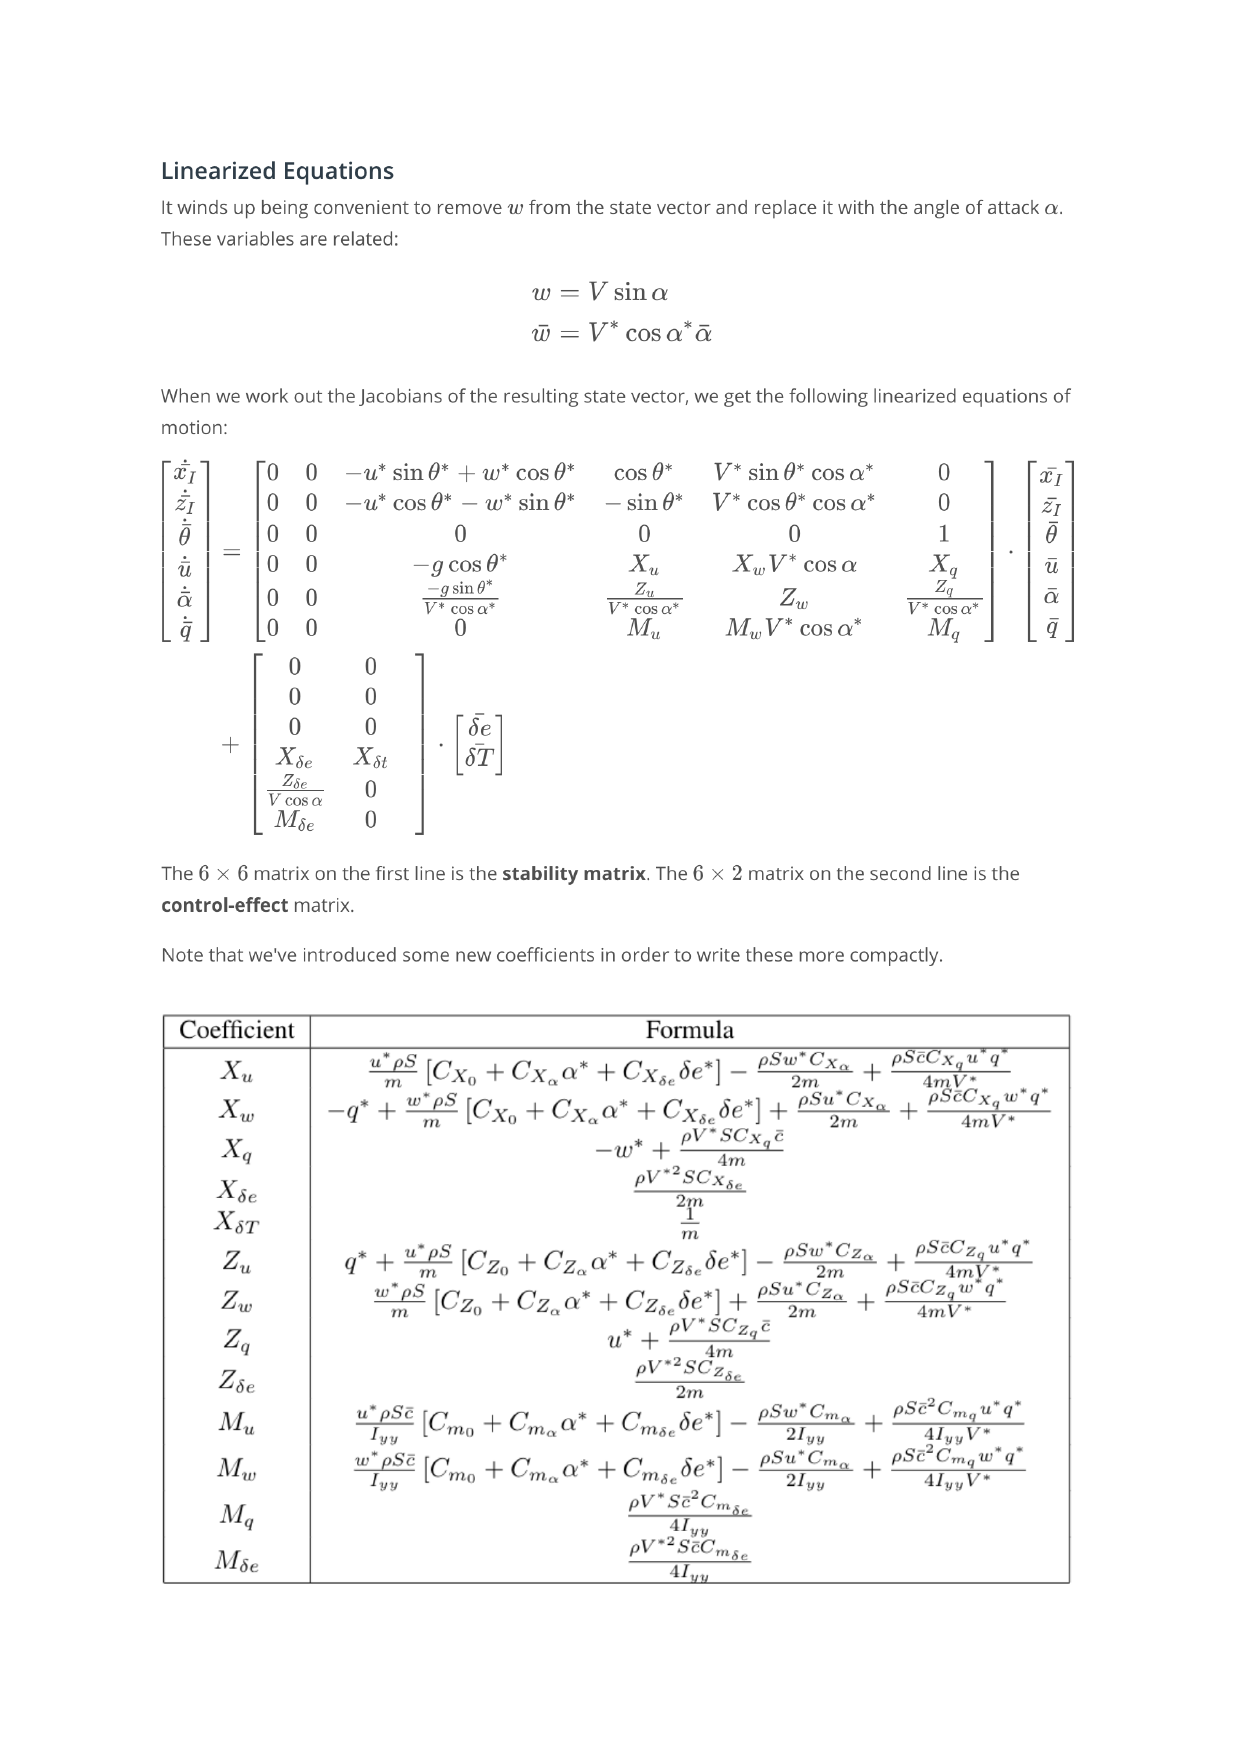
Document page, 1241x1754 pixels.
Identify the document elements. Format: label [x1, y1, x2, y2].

picture [150, 449, 1091, 848]
picture [150, 150, 1091, 446]
picture [150, 851, 1091, 998]
picture [150, 1001, 1091, 1599]
